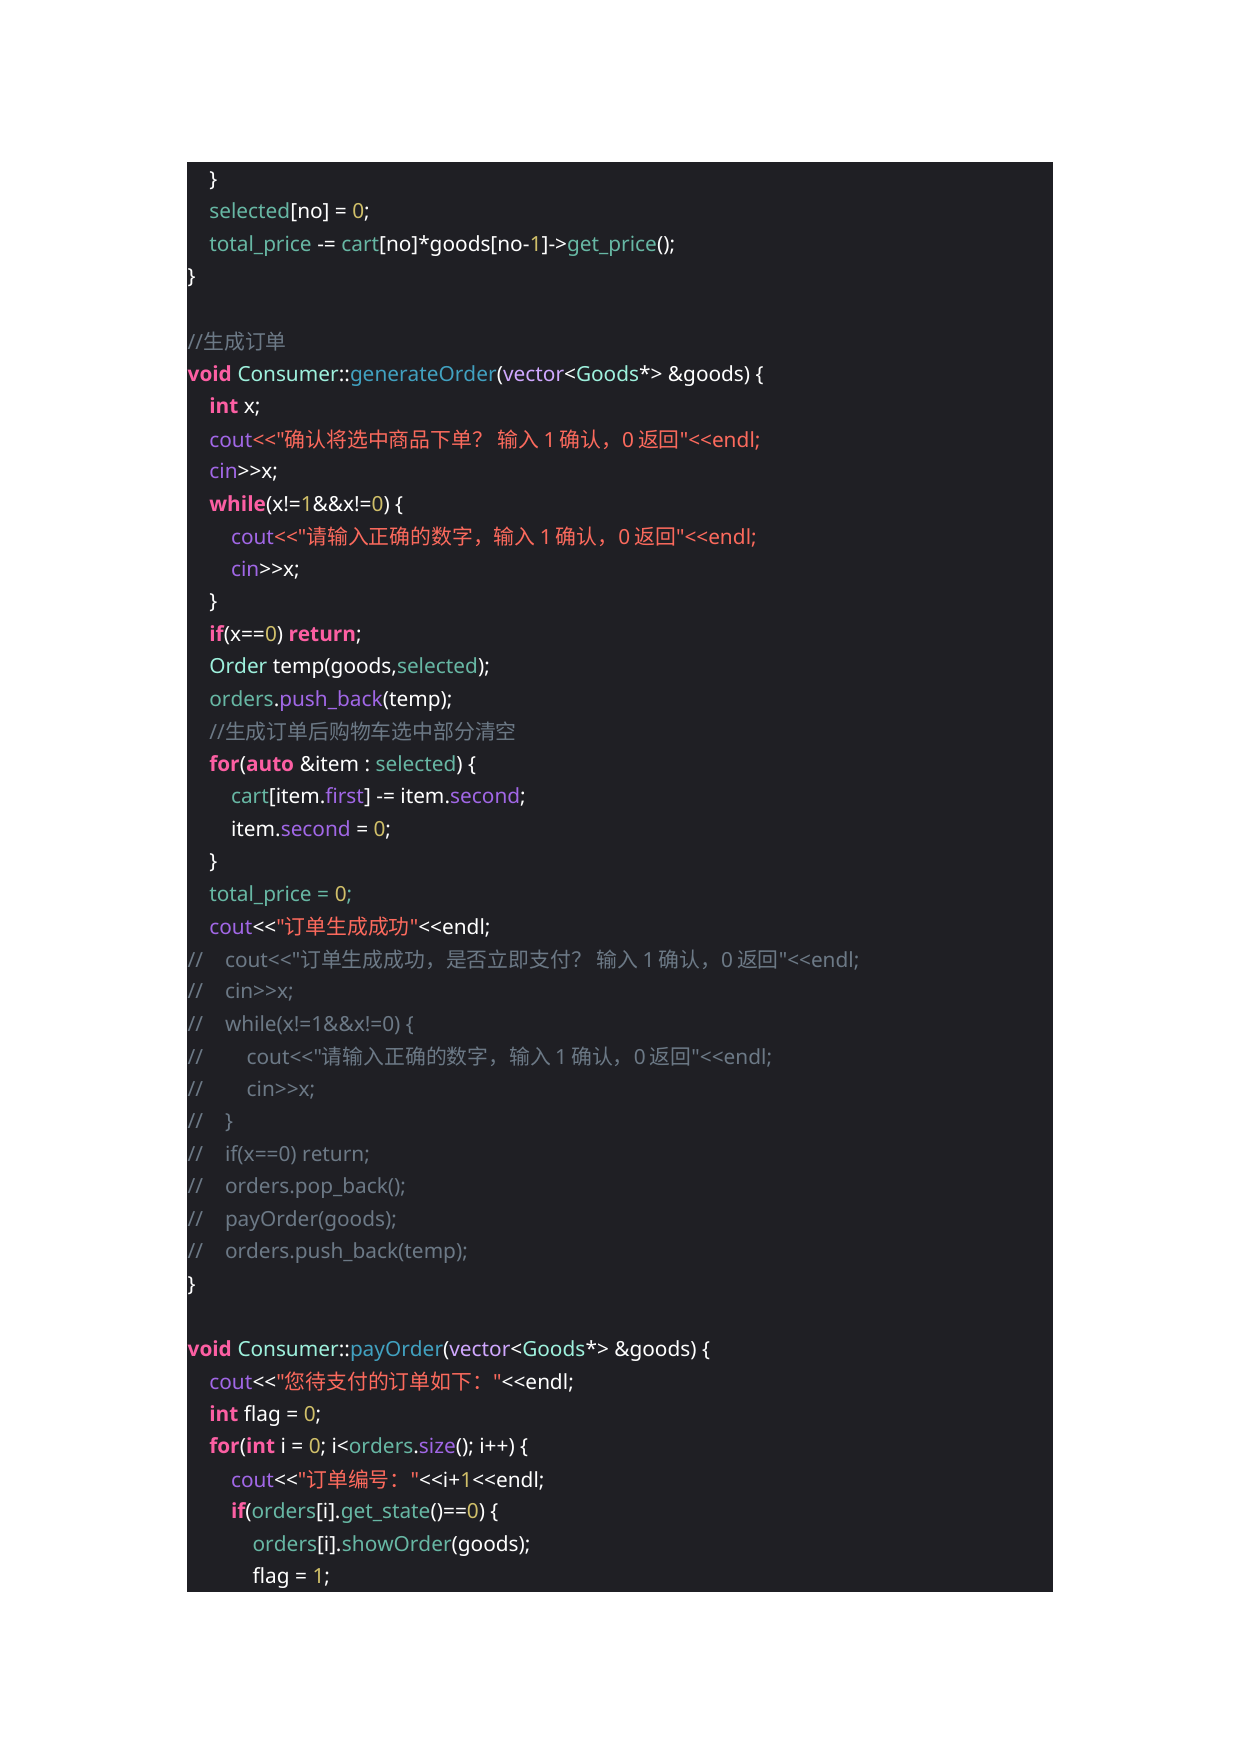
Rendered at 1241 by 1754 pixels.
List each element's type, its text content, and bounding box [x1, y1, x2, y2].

text while(x!=1&&x!=0) { [187, 487, 1053, 519]
text if(x==0) return; [187, 617, 1053, 649]
text selected[no] = 0; [187, 194, 1053, 227]
text cart[item.first] -= item.second; [187, 779, 1053, 812]
text } [187, 844, 1053, 877]
text // cin>>x; [187, 1072, 1053, 1104]
text // payOrder(goods); [187, 1202, 1053, 1234]
text cout<<"订单生成成功"<<endl; [187, 909, 1053, 942]
text //生成订单后购物车选中部分清空 [187, 714, 1053, 747]
text Order temp(goods,selected); [187, 649, 1053, 682]
text } [187, 1267, 1053, 1299]
text // orders.push_back(temp); [187, 1234, 1053, 1267]
text cout<<"您待支付的订单如下："<<endl; [187, 1364, 1053, 1397]
text void Consumer::payOrder(vector<Goods*> &goods) { [187, 1332, 1053, 1364]
text // while(x!=1&&x!=0) { [187, 1007, 1053, 1039]
text // cout<<"订单生成成功，是否立即支付？ 输入1确认，0返回"<<endl; [187, 942, 1053, 974]
text for(int i = 0; i<orders.size(); i++) { [187, 1429, 1053, 1462]
text for(auto &item : selected) { [187, 747, 1053, 779]
text orders[i].showOrder(goods); [187, 1527, 1053, 1559]
text //生成订单 [187, 324, 1053, 357]
text cout<<"确认将选中商品下单？ 输入1确认，0返回"<<endl; [187, 422, 1053, 454]
text int flag = 0; [187, 1397, 1053, 1429]
text cout<<"订单编号："<<i+1<<endl; [187, 1462, 1053, 1494]
text total_price -= cart[no]*goods[no-1]->get_price(); [187, 227, 1053, 259]
text // cout<<"请输入正确的数字，输入1确认，0返回"<<endl; [187, 1039, 1053, 1072]
text // orders.pop_back(); [187, 1169, 1053, 1202]
text } [187, 584, 1053, 617]
text flag = 1; [187, 1559, 1053, 1592]
text // cin>>x; [187, 974, 1053, 1007]
text if(orders[i].get_state()==0) { [187, 1494, 1053, 1527]
text cin>>x; [187, 552, 1053, 584]
text cout<<"请输入正确的数字，输入1确认，0返回"<<endl; [187, 519, 1053, 552]
text void Consumer::generateOrder(vector<Goods*> &goods) { [187, 357, 1053, 389]
text } [187, 162, 1053, 194]
text int x; [187, 389, 1053, 422]
text // } [187, 1104, 1053, 1137]
text total_price = 0; [187, 877, 1053, 909]
text // if(x==0) return; [187, 1137, 1053, 1169]
text } [187, 259, 1053, 292]
text cin>>x; [187, 454, 1053, 487]
text orders.push_back(temp); [187, 682, 1053, 714]
text item.second = 0; [187, 812, 1053, 844]
